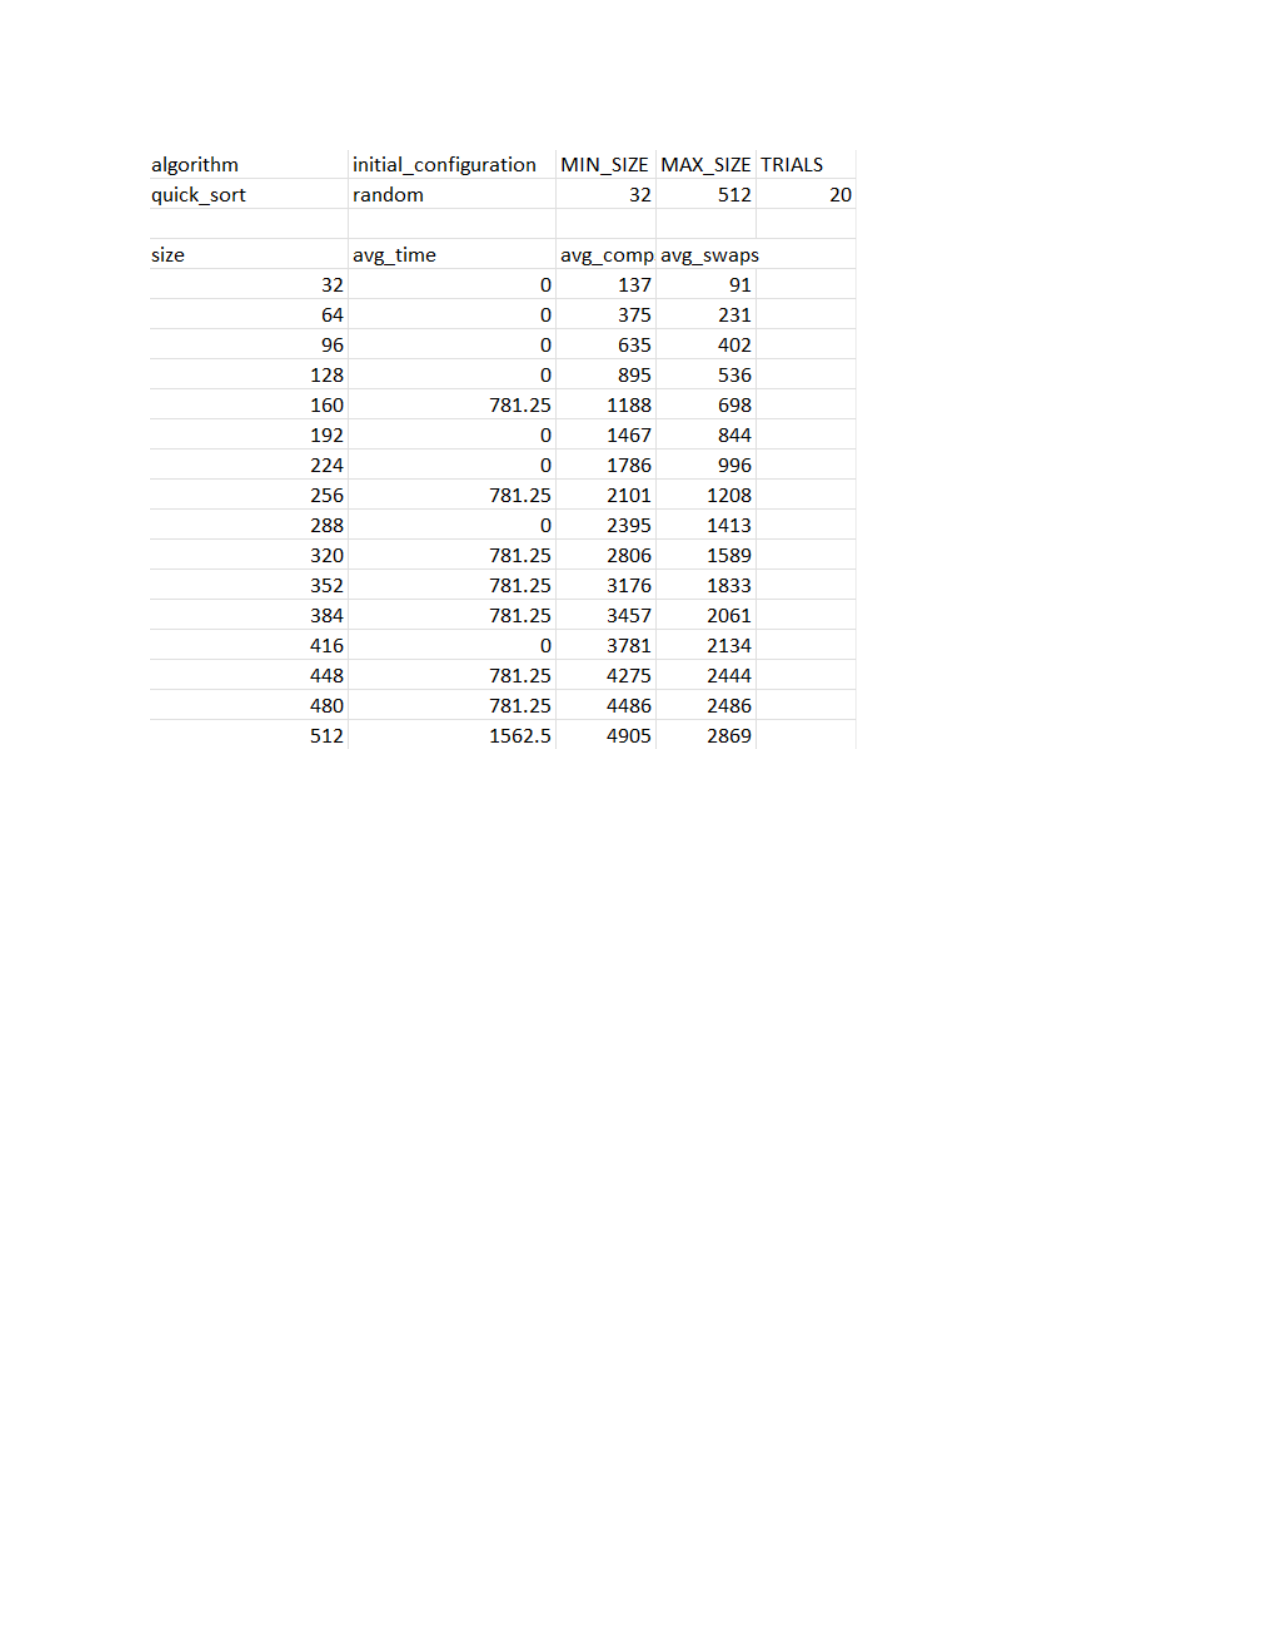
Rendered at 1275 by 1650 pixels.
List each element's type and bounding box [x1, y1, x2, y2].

picture [150, 150, 857, 749]
